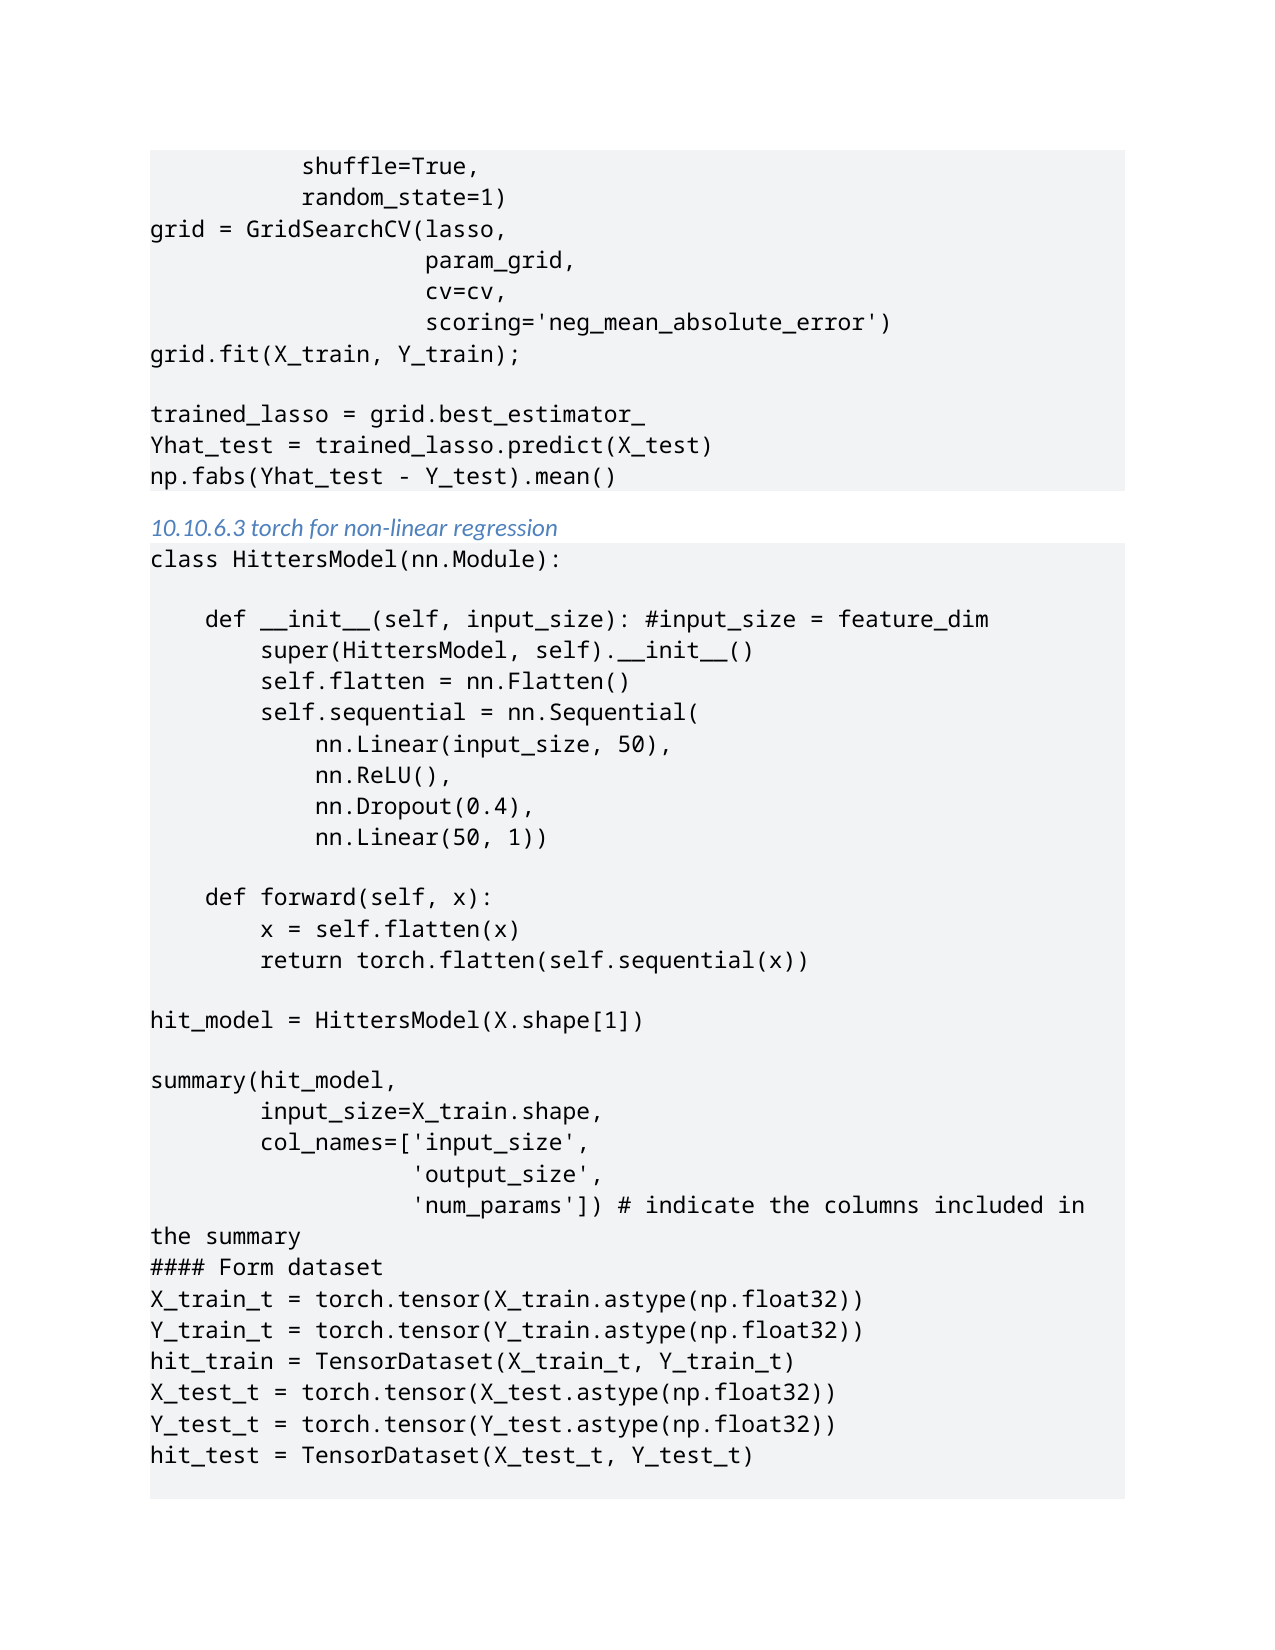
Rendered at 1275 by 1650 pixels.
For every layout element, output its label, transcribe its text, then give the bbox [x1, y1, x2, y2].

subtitle 10.10.6.3 torch for non-linear regression [150, 512, 1125, 543]
